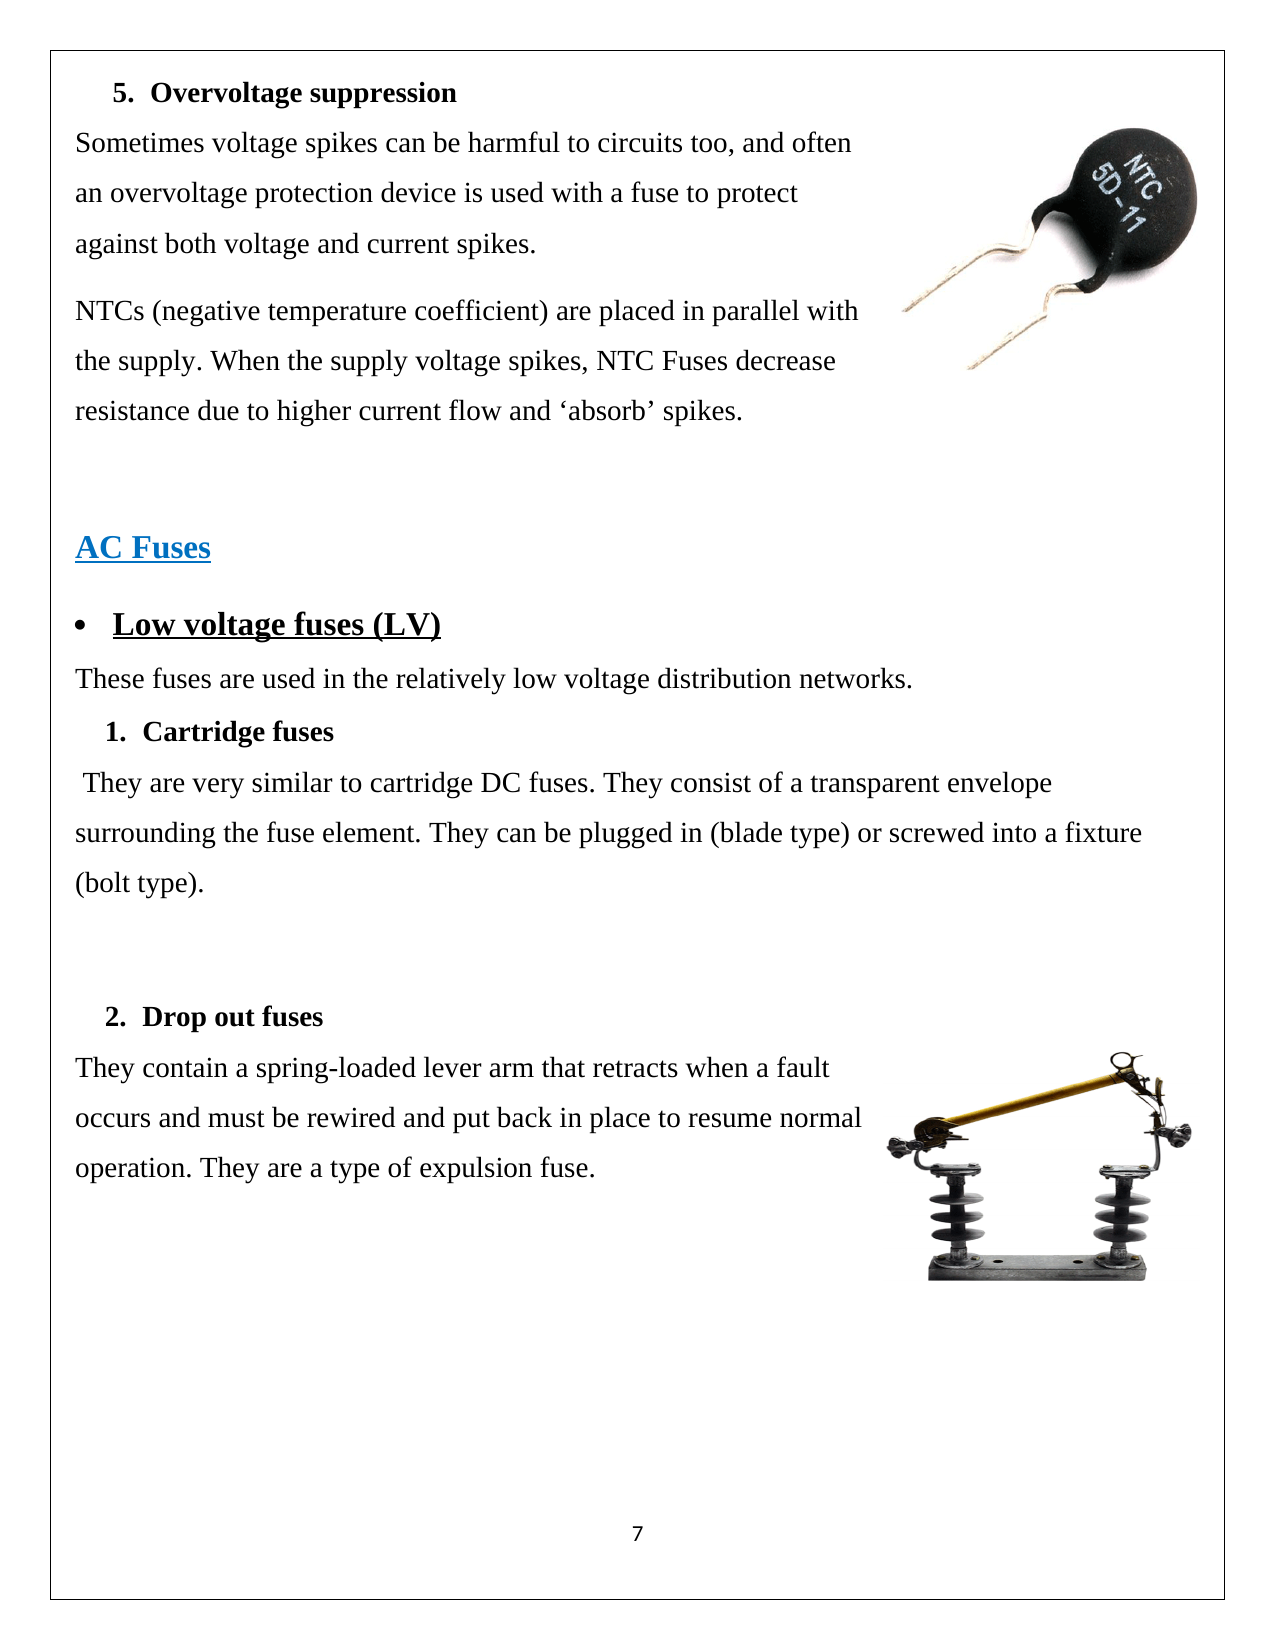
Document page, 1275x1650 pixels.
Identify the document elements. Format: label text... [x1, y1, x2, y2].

text Sometimes voltage spikes can be harmful to circuits too, and often an overvoltage protection device is used with a fuse to protect against both voltage and current spikes. [75, 125, 1200, 259]
text NTCs (negative temperature coefficient) are placed in parallel with the supply. When the supply voltage spikes, NTC Fuses decrease resistance due to higher current flow and ‘absorb’ spikes. [75, 293, 1200, 427]
picture [883, 1051, 1201, 1281]
text These fuses are used in the relatively low voltage distribution networks. [75, 662, 1200, 695]
subtitle Cartridge fuses [104, 714, 1200, 748]
subtitle Low voltage fuses (LV) [75, 604, 1200, 642]
text They contain a spring-loaded lever arm that retracts when a fault occurs and must be rewired and put back in place to resume normal operation. They are a type of expulsion fuse. [75, 1050, 1200, 1184]
subtitle Overvoltage suppression [112, 75, 1200, 108]
subtitle AC Fuses [75, 527, 1200, 566]
text They are very similar to cartridge DC fuses. They consist of a transparent envelope surrounding the fuse element. They can be plugged in (blade type) or screwed into a fixture (bolt type). [75, 765, 1200, 899]
picture [900, 126, 1200, 371]
subtitle Drop out fuses [104, 999, 1200, 1033]
